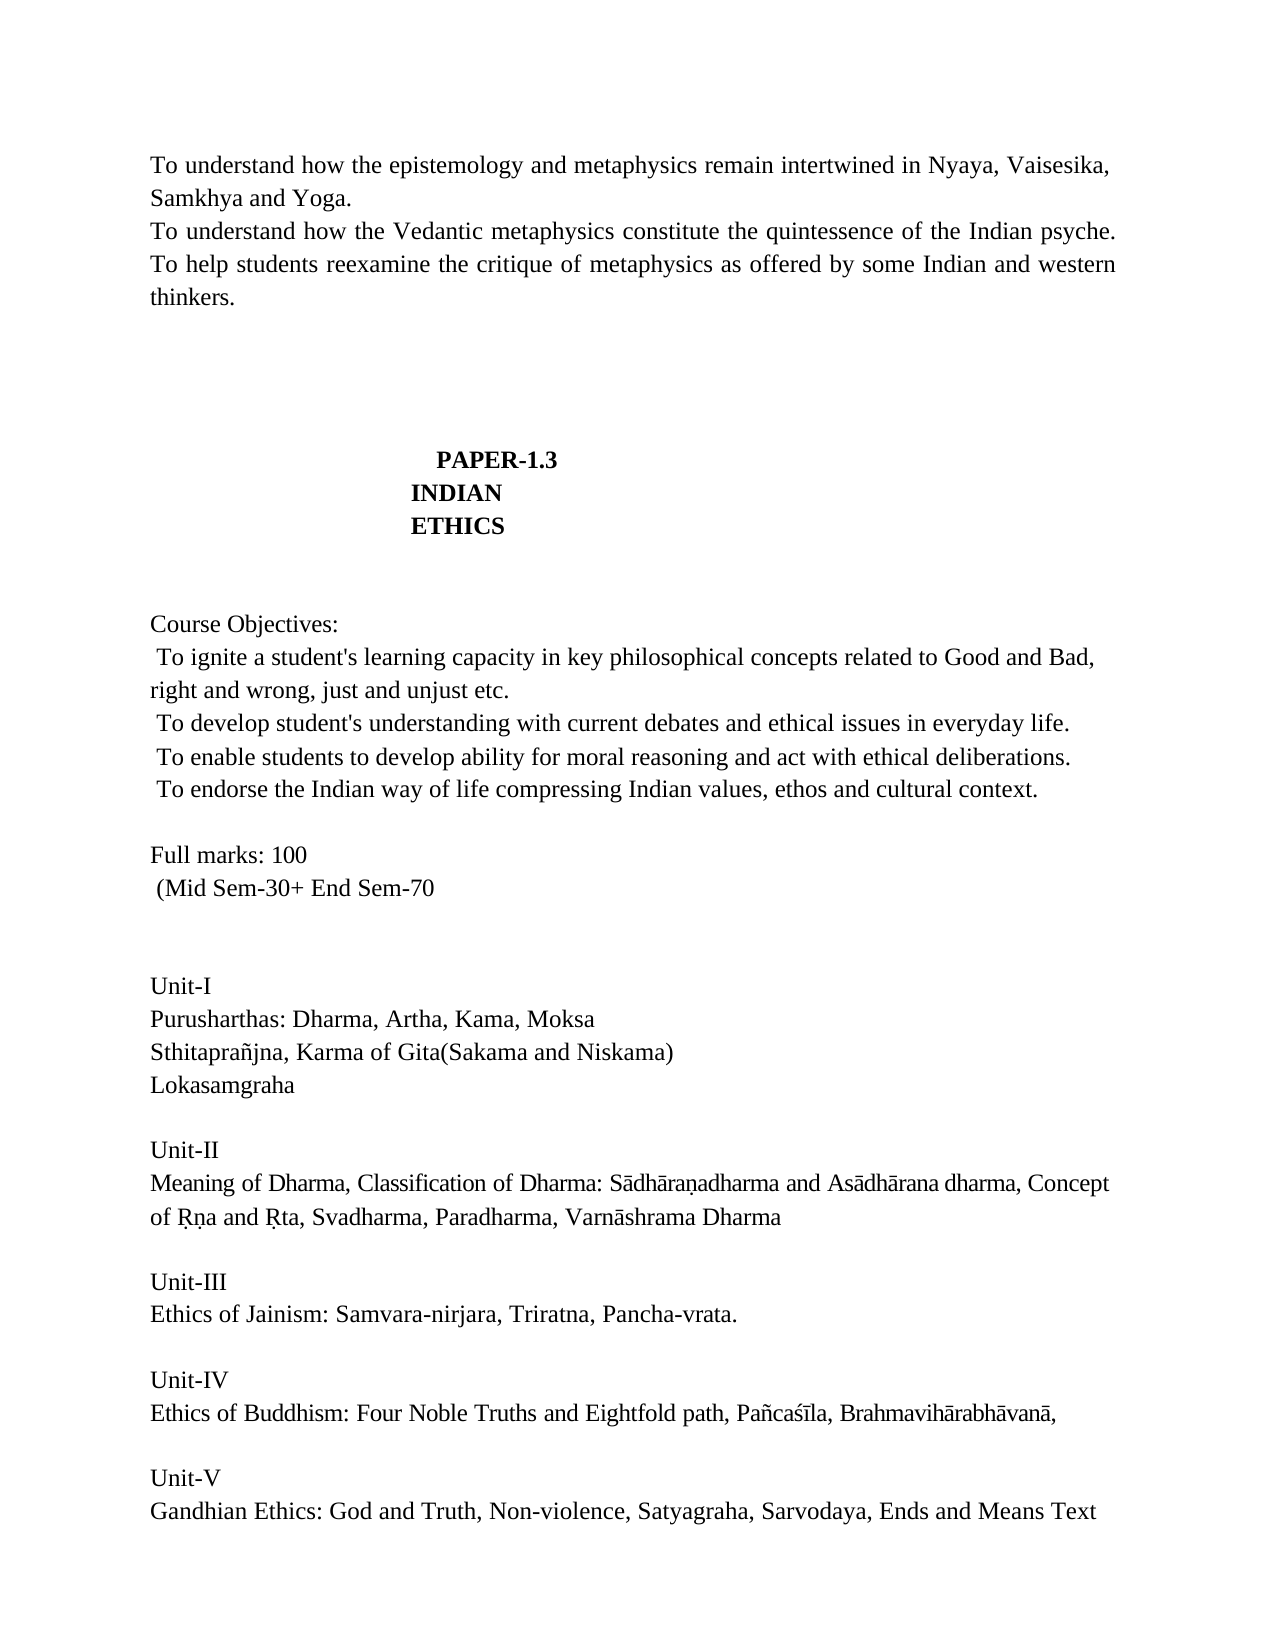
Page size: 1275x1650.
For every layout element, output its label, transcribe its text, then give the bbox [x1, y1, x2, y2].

text Ethics of Jainism: Samvara-nirjara, Triratna, Pancha-vrata. [150, 1299, 1162, 1328]
text To understand how the epistemology and metaphysics remain intertwined in Nyaya, Vaisesika, Samkhya and Yoga. [150, 150, 1110, 212]
text (Mid Sem-30+ End Sem-70 [156, 873, 1162, 902]
text Unit-V [150, 1463, 1162, 1492]
text To ignite a student's learning capacity in key philosophical concepts related to Good and Bad, right and wrong, just and unjust etc. [150, 642, 1116, 704]
text Full marks: 100 [150, 840, 1162, 869]
text Ethics of Buddhism: Four Noble Truths and Eightfold path, Pañcaśīla, Brahmavihārabhāvanā, [150, 1398, 1162, 1427]
text Course Objectives: [150, 609, 1162, 638]
text To develop student's understanding with current debates and ethical issues in everyday life. To enable students to develop ability for moral reasoning and act with ethical deliberations. To endorse the Indian way of life compressing Indian values, ethos and cultural context. [156, 708, 1100, 803]
text Unit-I [150, 971, 1162, 999]
text PAPER-1.3 INDIAN ETHICS [411, 445, 583, 540]
text Unit-III [150, 1267, 1162, 1296]
text Unit-II [150, 1135, 1162, 1164]
text Meaning of Dharma, Classification of Dharma: Sādhāraṇadharma and Asādhārana dharma, Concept of Ṛṇa and Ṛta, Svadharma, Paradharma, Varnāshrama Dharma [150, 1168, 1116, 1230]
text To understand how the Vedantic metaphysics constitute the quintessence of the Indian psyche. To help students reexamine the critique of metaphysics as offered by some Indian and western thinkers. [150, 216, 1116, 311]
text Purusharthas: Dharma, Artha, Kama, Moksa Sthitaprañjna, Karma of Gita(Sakama and Niskama) Lokasamgraha [150, 1004, 738, 1099]
text Unit-IV [150, 1365, 1162, 1394]
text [150, 1496, 1100, 1524]
